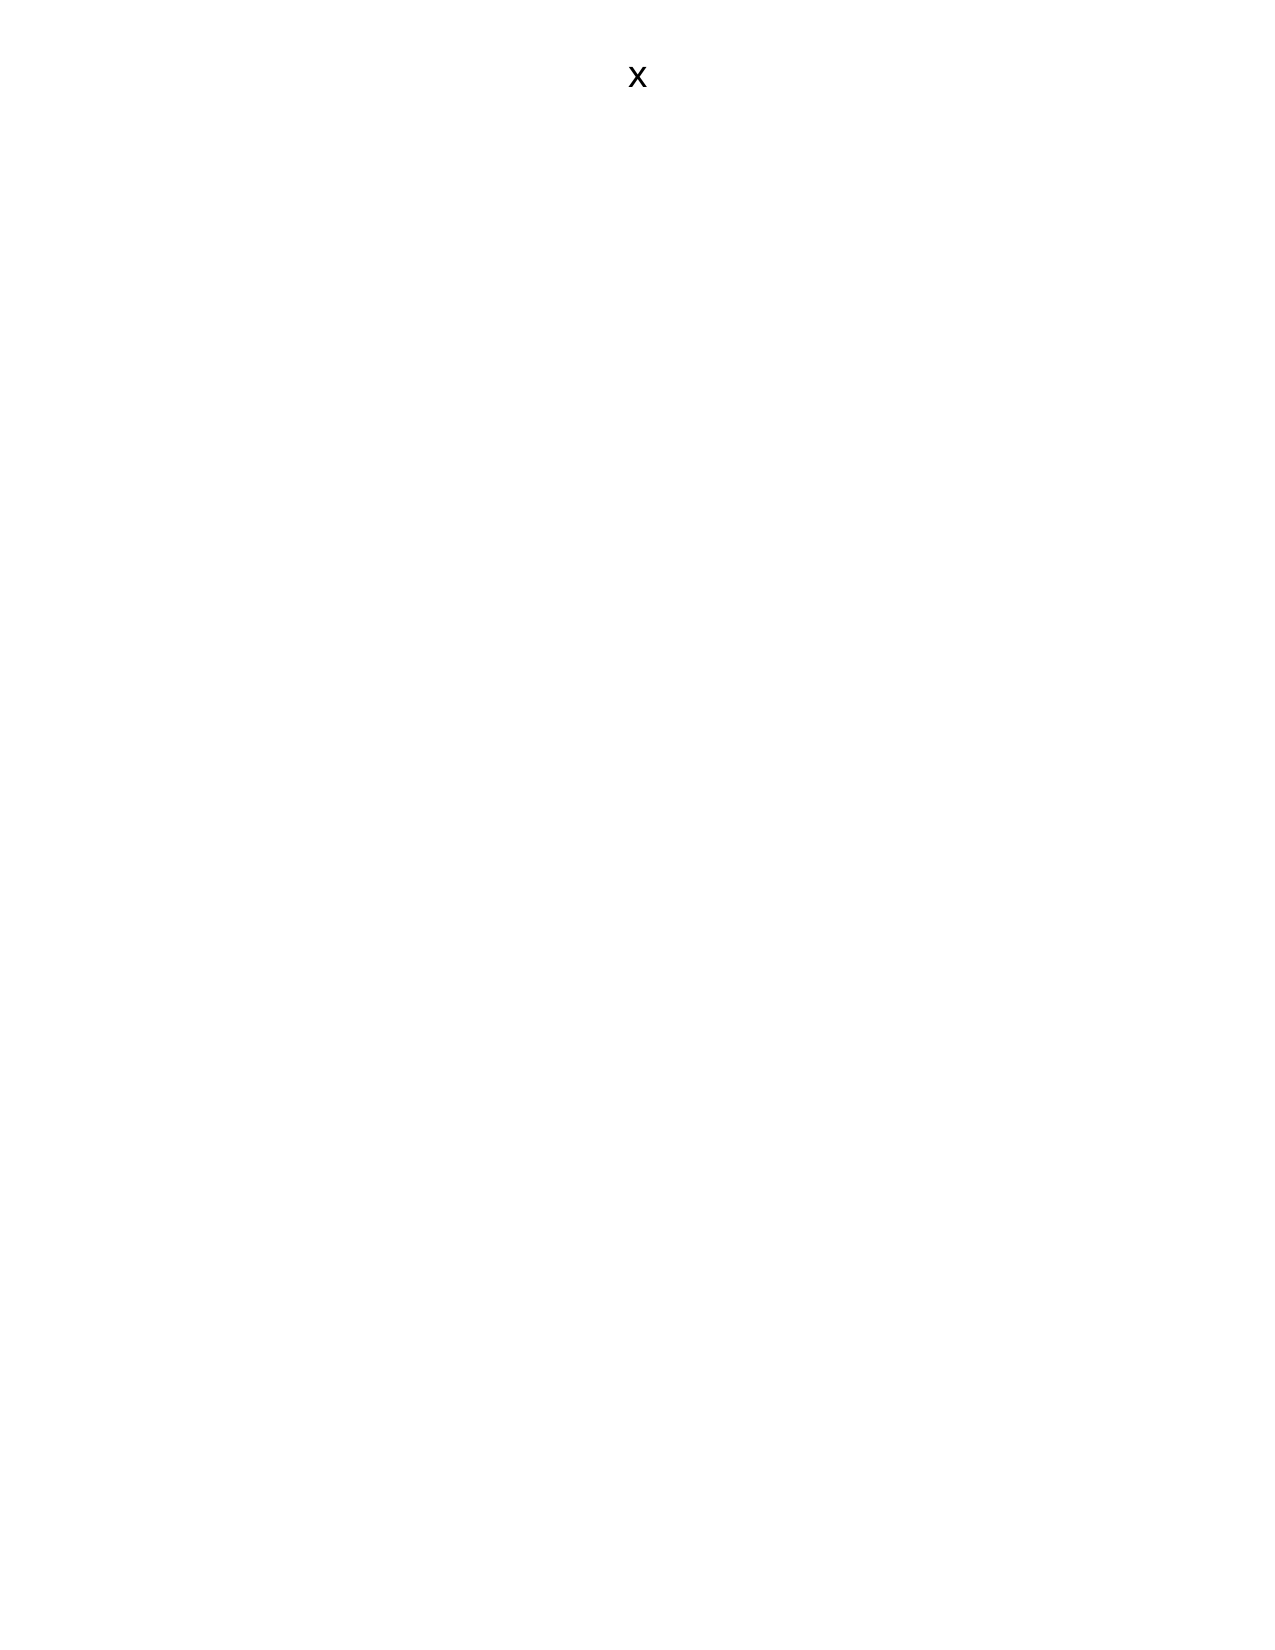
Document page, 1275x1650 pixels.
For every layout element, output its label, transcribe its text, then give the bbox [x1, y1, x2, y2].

text x [0, 47, 1275, 98]
